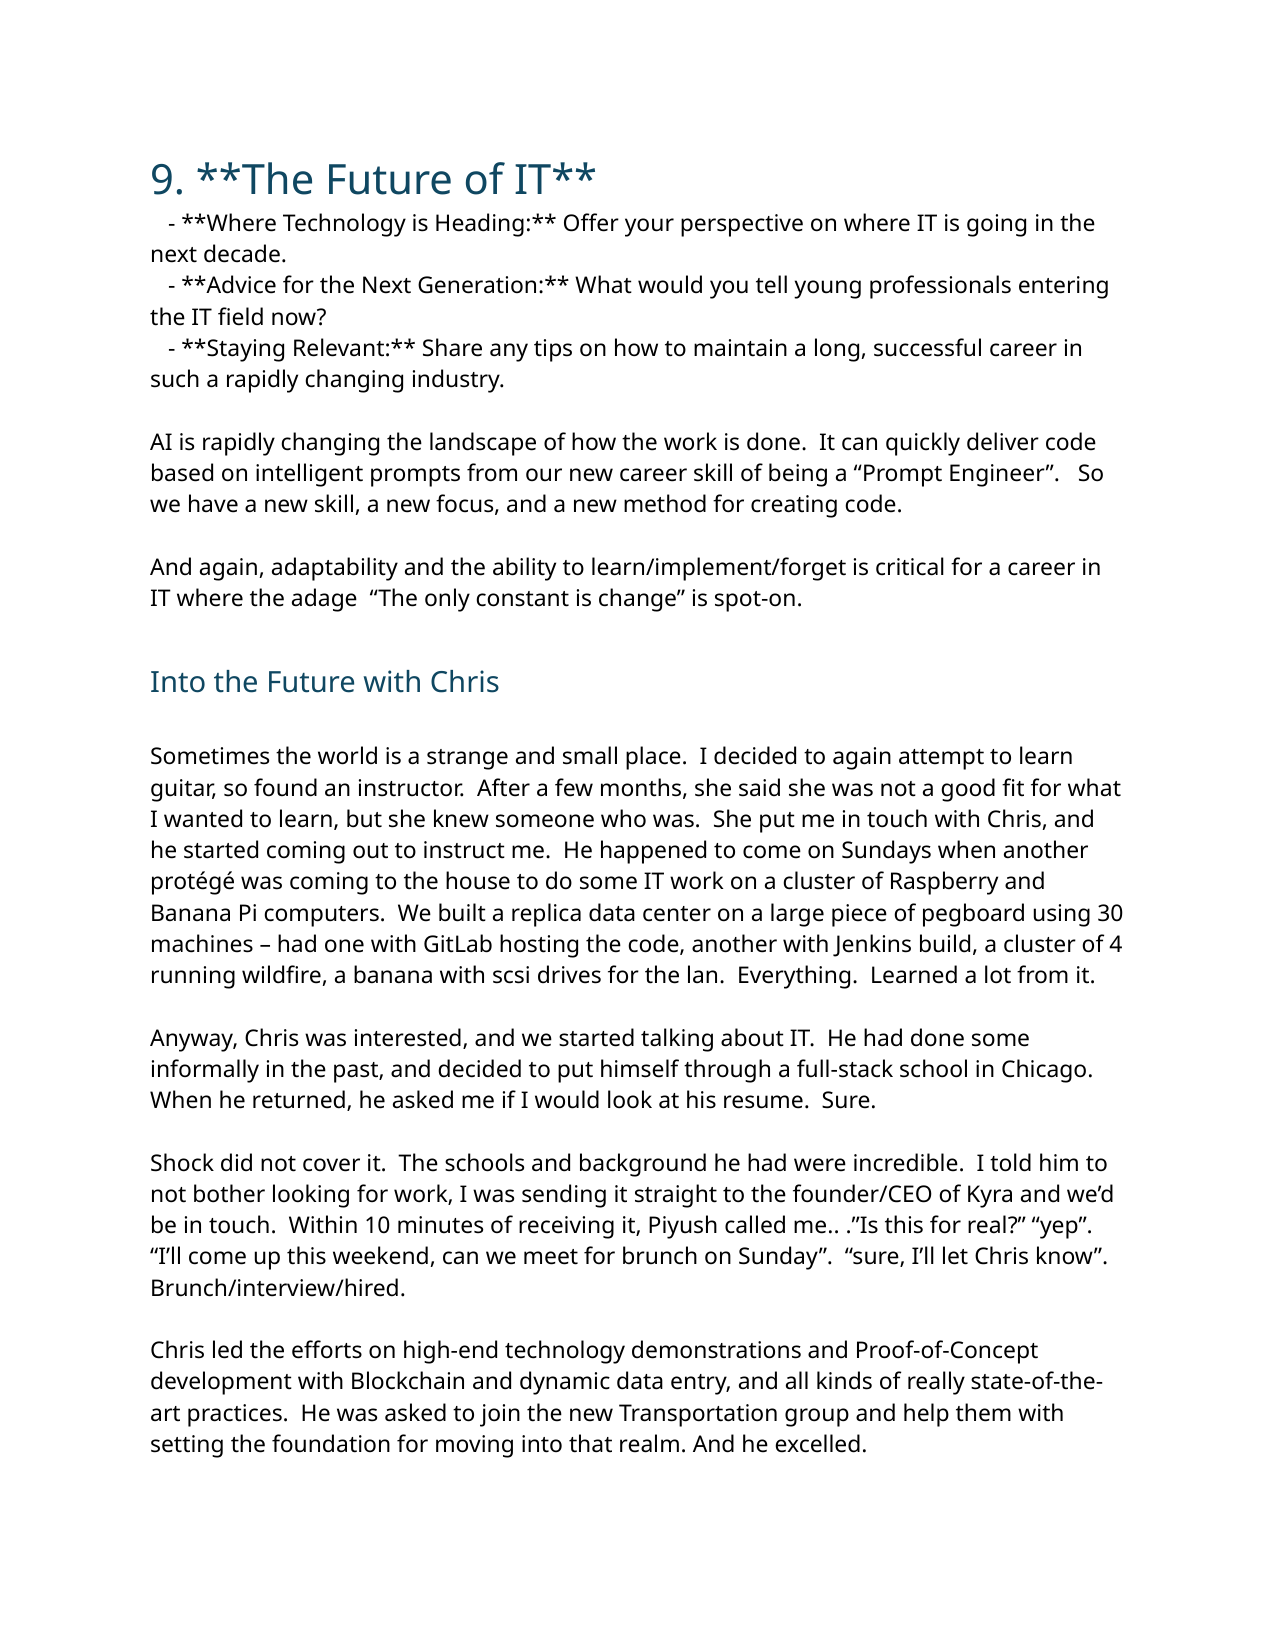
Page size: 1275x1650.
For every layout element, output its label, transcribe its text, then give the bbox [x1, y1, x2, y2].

text Chris led the efforts on high-end technology demonstrations and Proof-of-Concept development with Blockchain and dynamic data entry, and all kinds of really state-of-the-art practices. He was asked to join the new Transportation group and help them with setting the foundation for moving into that realm. And he excelled. [150, 1334, 1125, 1459]
text And again, adaptability and the ability to learn/implement/forget is critical for a career in IT where the adage “The only constant is change” is spot-on. [150, 551, 1125, 613]
text Sometimes the world is a strange and small place. I decided to again attempt to learn guitar, so found an instructor. After a few months, she said she was not a good fit for what I wanted to learn, but she knew someone who was. She put me in touch with Chris, and he started coming out to instruct me. He happened to come on Sundays when another protégé was coming to the house to do some IT work on a cluster of Raspberry and Banana Pi computers. We built a replica data center on a large piece of pegboard using 30 machines – had one with GitLab hosting the code, another with Jenkins build, a cluster of 4 running wildfire, a banana with scsi drives for the lan. Everything. Learned a lot from it. [150, 740, 1125, 990]
text AI is rapidly changing the landscape of how the work is done. It can quickly deliver code based on intelligent prompts from our new career skill of being a “Prompt Engineer”. So we have a new skill, a new focus, and a new method for creating code. [150, 426, 1125, 519]
text Shock did not cover it. The schools and background he had were incredible. I told him to not bother looking for work, I was sending it straight to the founder/CEO of Kyra and we’d be in touch. Within 10 minutes of receiving it, Piyush called me.. .”Is this for real?” “yep”. “I’ll come up this weekend, can we meet for brunch on Sunday”. “sure, I’ll let Chris know”. Brunch/interview/hired. [150, 1146, 1125, 1303]
text 9. **The Future of IT** - **Where Technology is Heading:** Offer your perspective on where IT is going in the next decade. - **Advice for the Next Generation:** What would you tell young professionals entering the IT field now? - **Staying Relevant:** Share any tips on how to maintain a long, successful career in such a rapidly changing industry. [150, 150, 1125, 394]
text Anyway, Chris was interested, and we started talking about IT. He had done some informally in the past, and decided to put himself through a full-stack school in Chicago. When he returned, he asked me if I would look at his resume. Sure. [150, 1021, 1125, 1115]
subtitle Into the Future with Chris [150, 661, 1125, 701]
